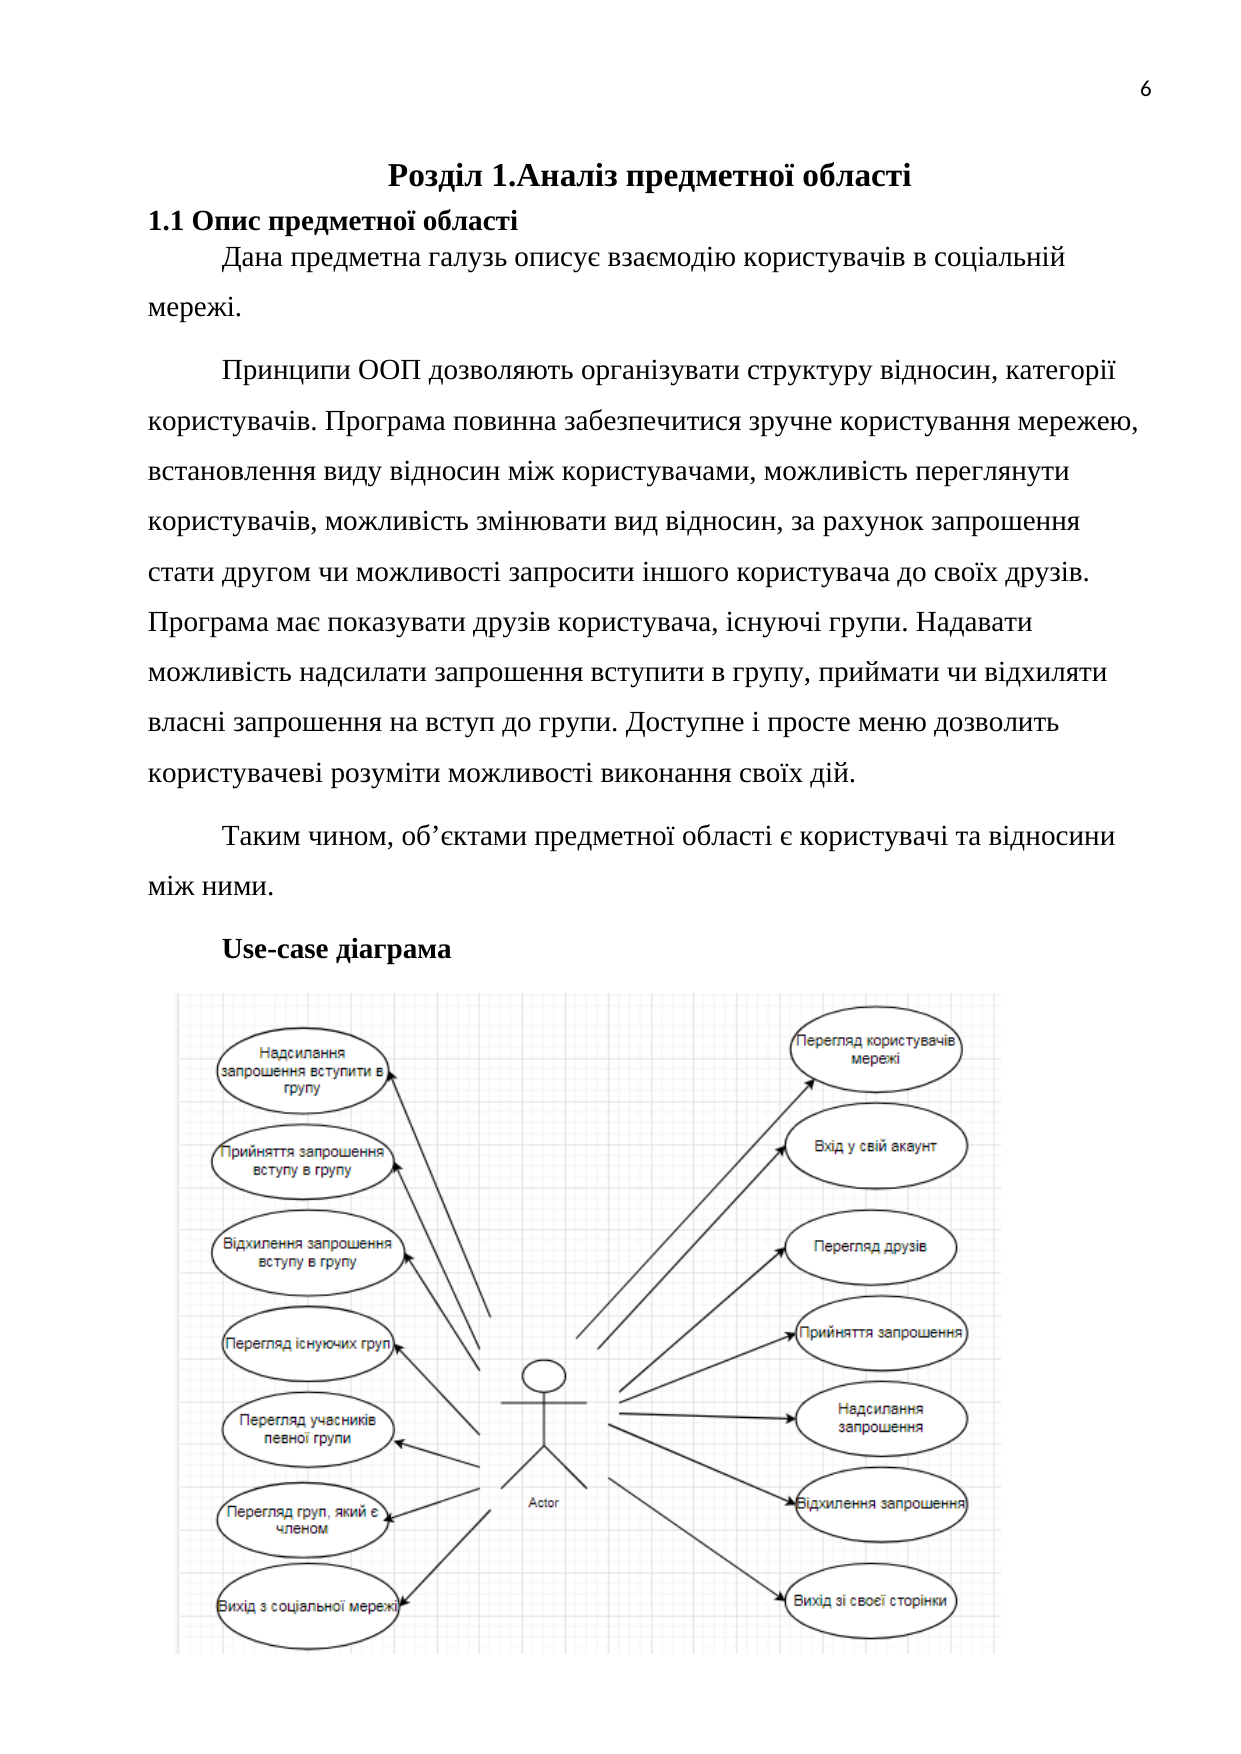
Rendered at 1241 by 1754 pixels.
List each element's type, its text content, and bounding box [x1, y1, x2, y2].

text Таким чином, об’єктами предметної області є користувачі та відносини між ними. [148, 818, 1152, 902]
text Use-case діаграма [148, 931, 1152, 964]
subtitle 1.1 Опис предметної області [148, 203, 1152, 237]
picture [174, 993, 1002, 1654]
subtitle Розділ 1.Аналіз предметної області [148, 155, 1152, 193]
text Дана предметна галузь описує взаємодію користувачів в соціальній мережі. [148, 239, 1152, 323]
text Принципи ООП дозволяють організувати структуру відносин, категорії користувачів. Програма повинна забезпечитися зручне користування мережею, встановлення виду відносин між користувачами, можливість переглянути користувачів, можливість змінювати вид відносин, за рахунок запрошення стати другом чи можливості запросити іншого користувача до своїх друзів. Програма має показувати друзів користувача, існуючі групи. Надавати можливість надсилати запрошення вступити в групу, приймати чи відхиляти власні запрошення на вступ до групи. Доступне і просте меню дозволить користувачеві розуміти можливості виконання своїх дій. [148, 352, 1152, 788]
